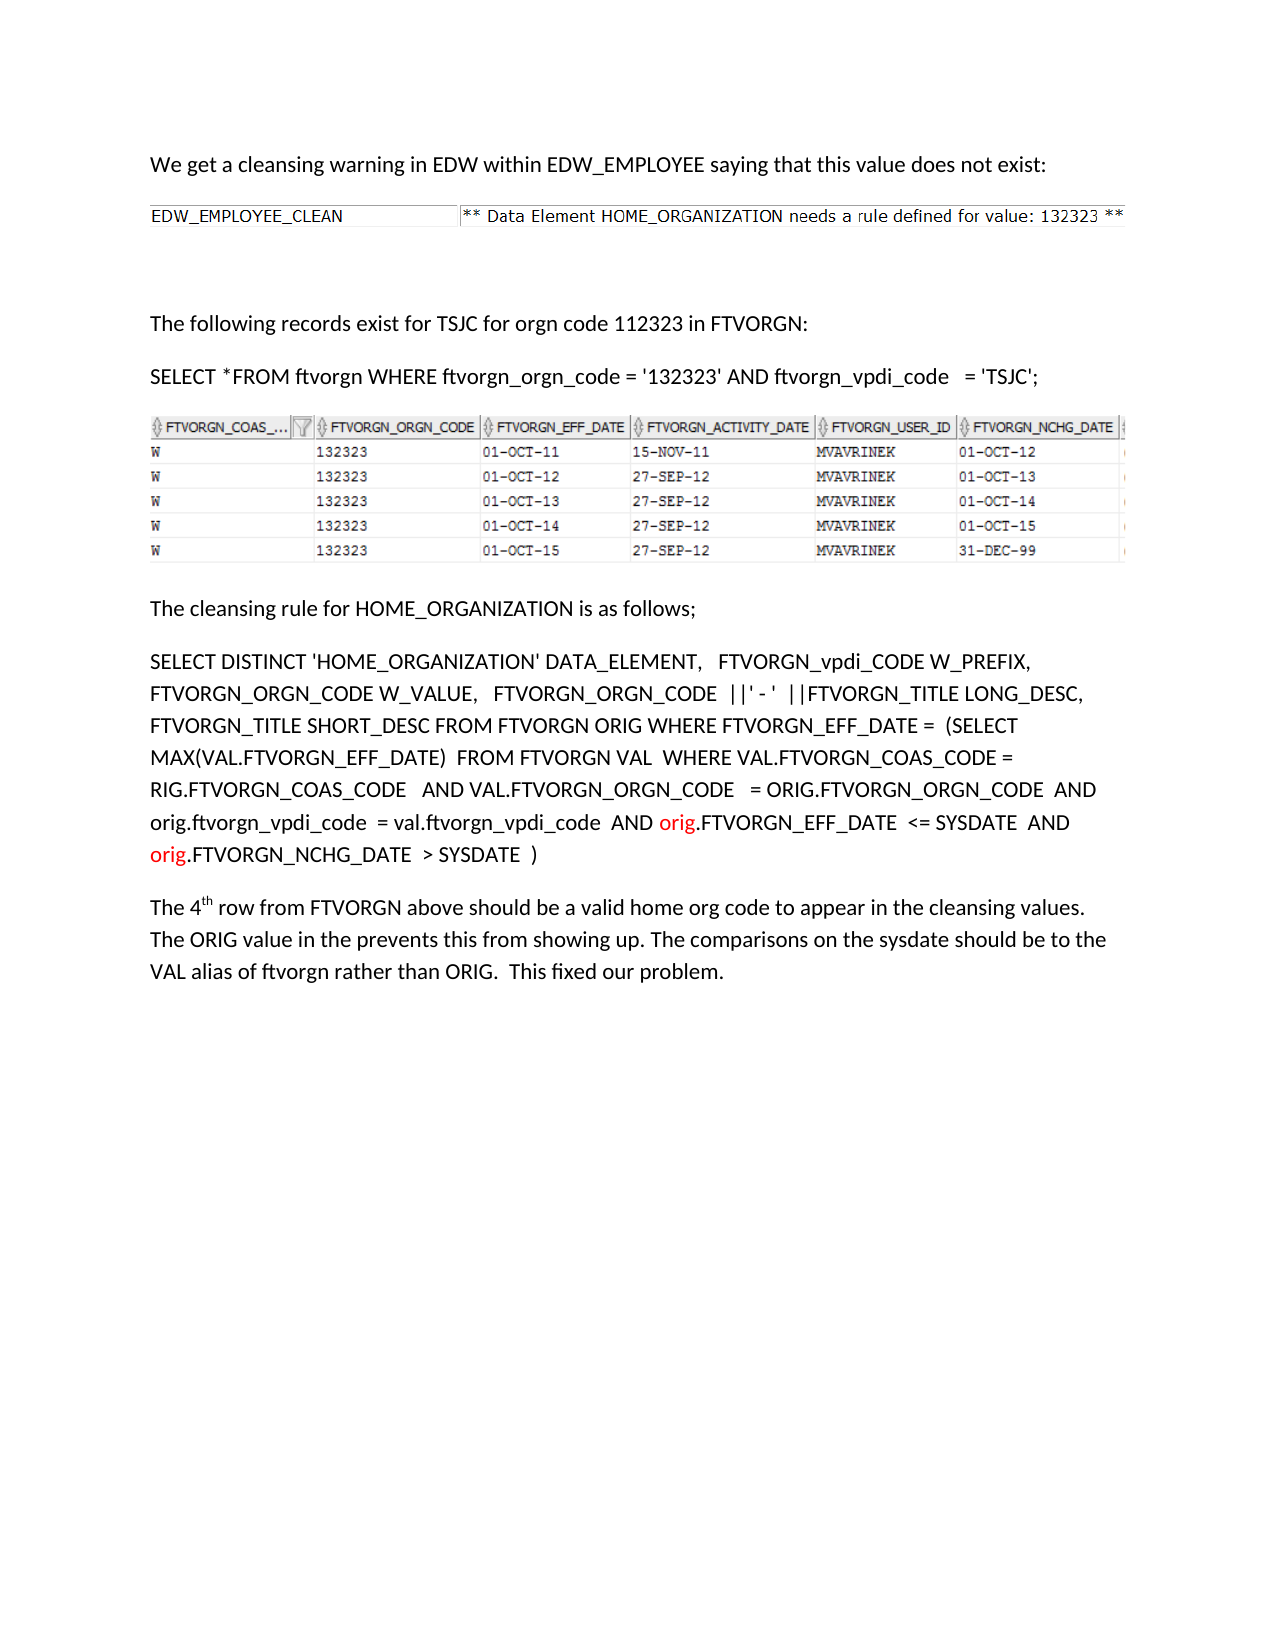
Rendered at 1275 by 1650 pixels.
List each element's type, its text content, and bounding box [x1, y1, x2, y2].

text The following records exist for TSJC for orgn code 112323 in FTVORGN: [150, 309, 1125, 337]
picture [150, 415, 1125, 569]
text SELECT *FROM ftvorgn WHERE ftvorgn_orgn_code = '132323' AND ftvorgn_vpdi_code = 'TSJC'; [150, 362, 1125, 390]
text The cleansing rule for HOME_ORGANIZATION is as follows; [150, 594, 1125, 622]
picture [150, 203, 1125, 229]
text SELECT DISTINCT 'HOME_ORGANIZATION' DATA_ELEMENT, FTVORGN_vpdi_CODE W_PREFIX, FTVORGN_ORGN_CODE W_VALUE, FTVORGN_ORGN_CODE ||' - ' ||FTVORGN_TITLE LONG_DESC, FTVORGN_TITLE SHORT_DESC FROM FTVORGN ORIG WHERE FTVORGN_EFF_DATE = (SELECT MAX(VAL.FTVORGN_EFF_DATE) FROM FTVORGN VAL WHERE VAL.FTVORGN_COAS_CODE = RIG.FTVORGN_COAS_CODE AND VAL.FTVORGN_ORGN_CODE = ORIG.FTVORGN_ORGN_CODE AND orig.ftvorgn_vpdi_code = val.ftvorgn_vpdi_code AND orig.FTVORGN_EFF_DATE <= SYSDATE AND orig.FTVORGN_NCHG_DATE > SYSDATE ) [150, 647, 1125, 868]
text We get a cleansing warning in EDW within EDW_EMPLOYEE saying that this value does not exist: [150, 150, 1125, 178]
text The 4th row from FTVORGN above should be a valid home org code to appear in the cleansing values. The ORIG value in the prevents this from showing up. The comparisons on the sysdate should be to the VAL alias of ftvorgn rather than ORIG. This fixed our problem. [150, 893, 1125, 985]
